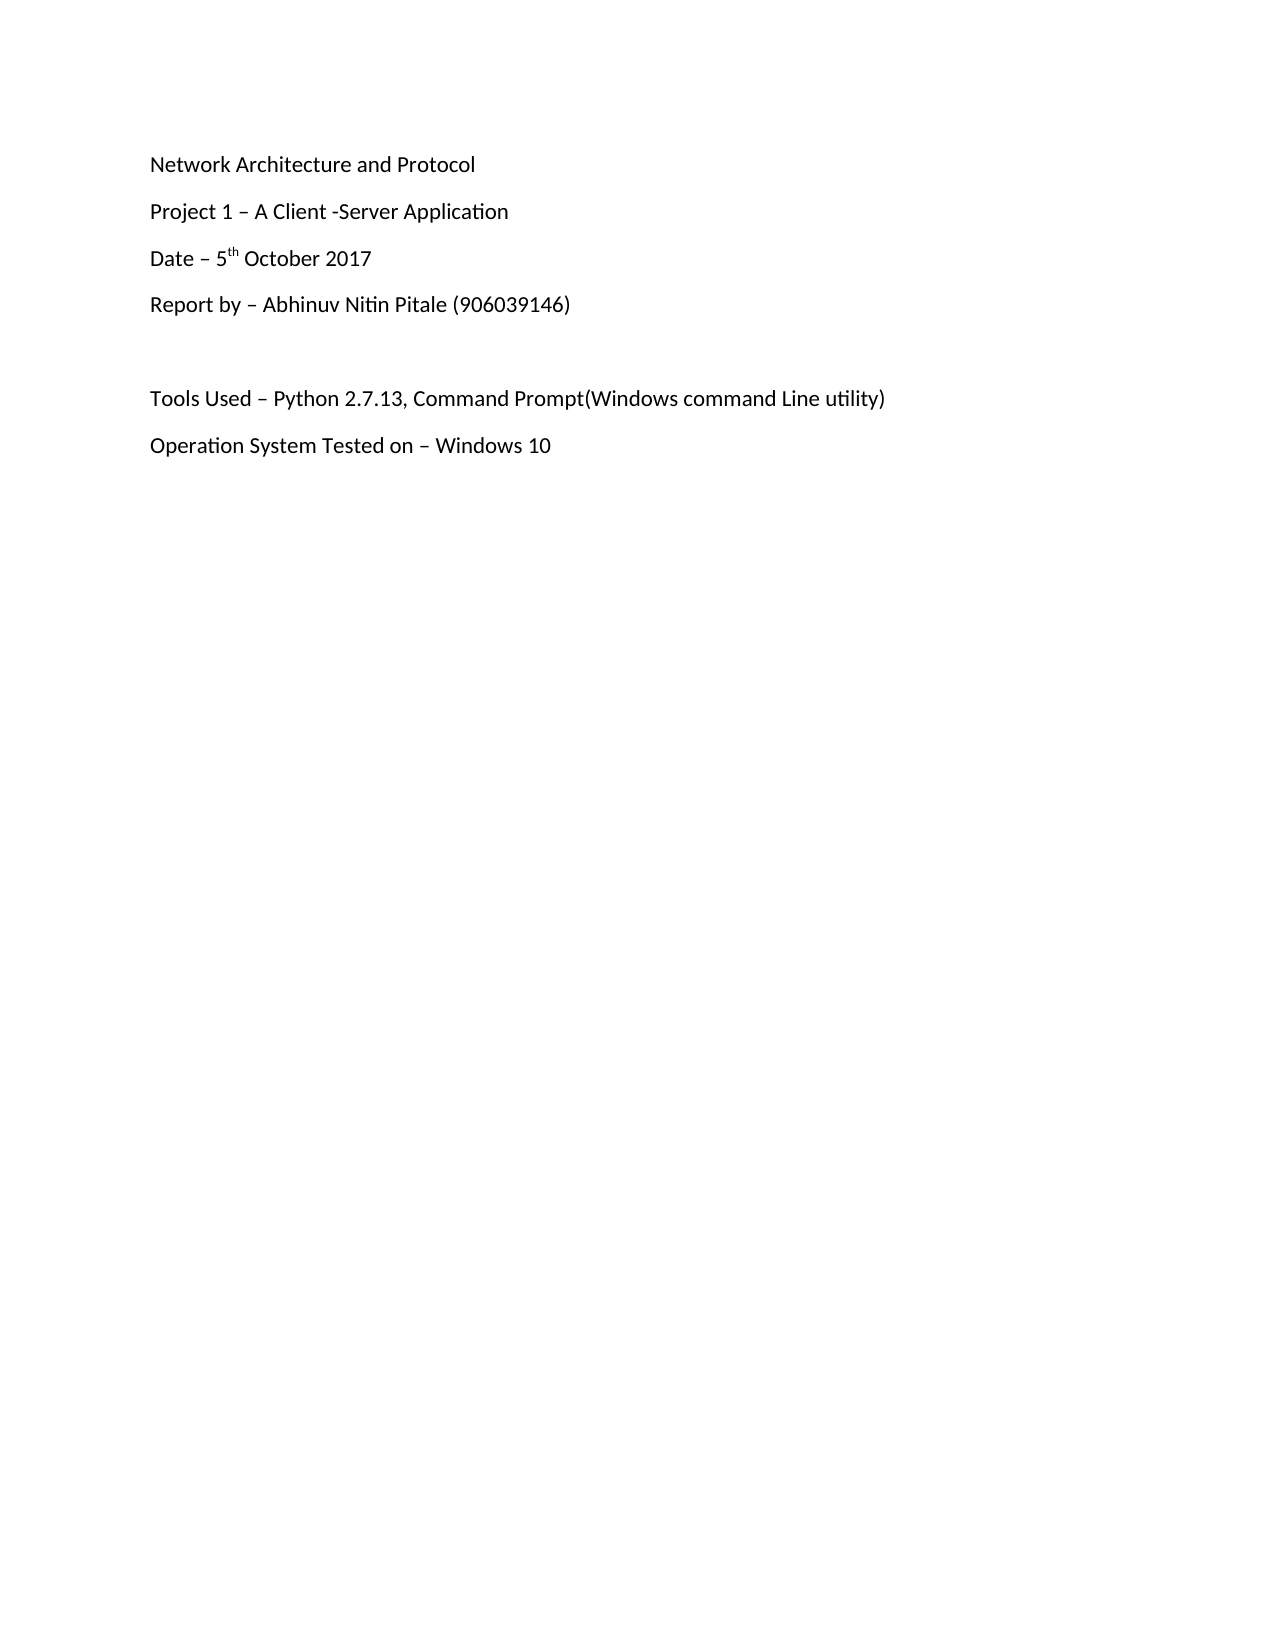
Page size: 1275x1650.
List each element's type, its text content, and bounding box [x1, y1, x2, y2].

text Network Architecture and Protocol [150, 150, 1125, 178]
text Report by – Abhinuv Nitin Pitale (906039146) [150, 291, 1125, 319]
text Project 1 – A Client -Server Application [150, 197, 1125, 225]
text Operation System Tested on – Windows 10 [150, 431, 1125, 459]
text Tools Used – Python 2.7.13, Command Prompt(Windows command Line utility) [150, 384, 1125, 412]
text Date – 5th October 2017 [150, 244, 1125, 272]
